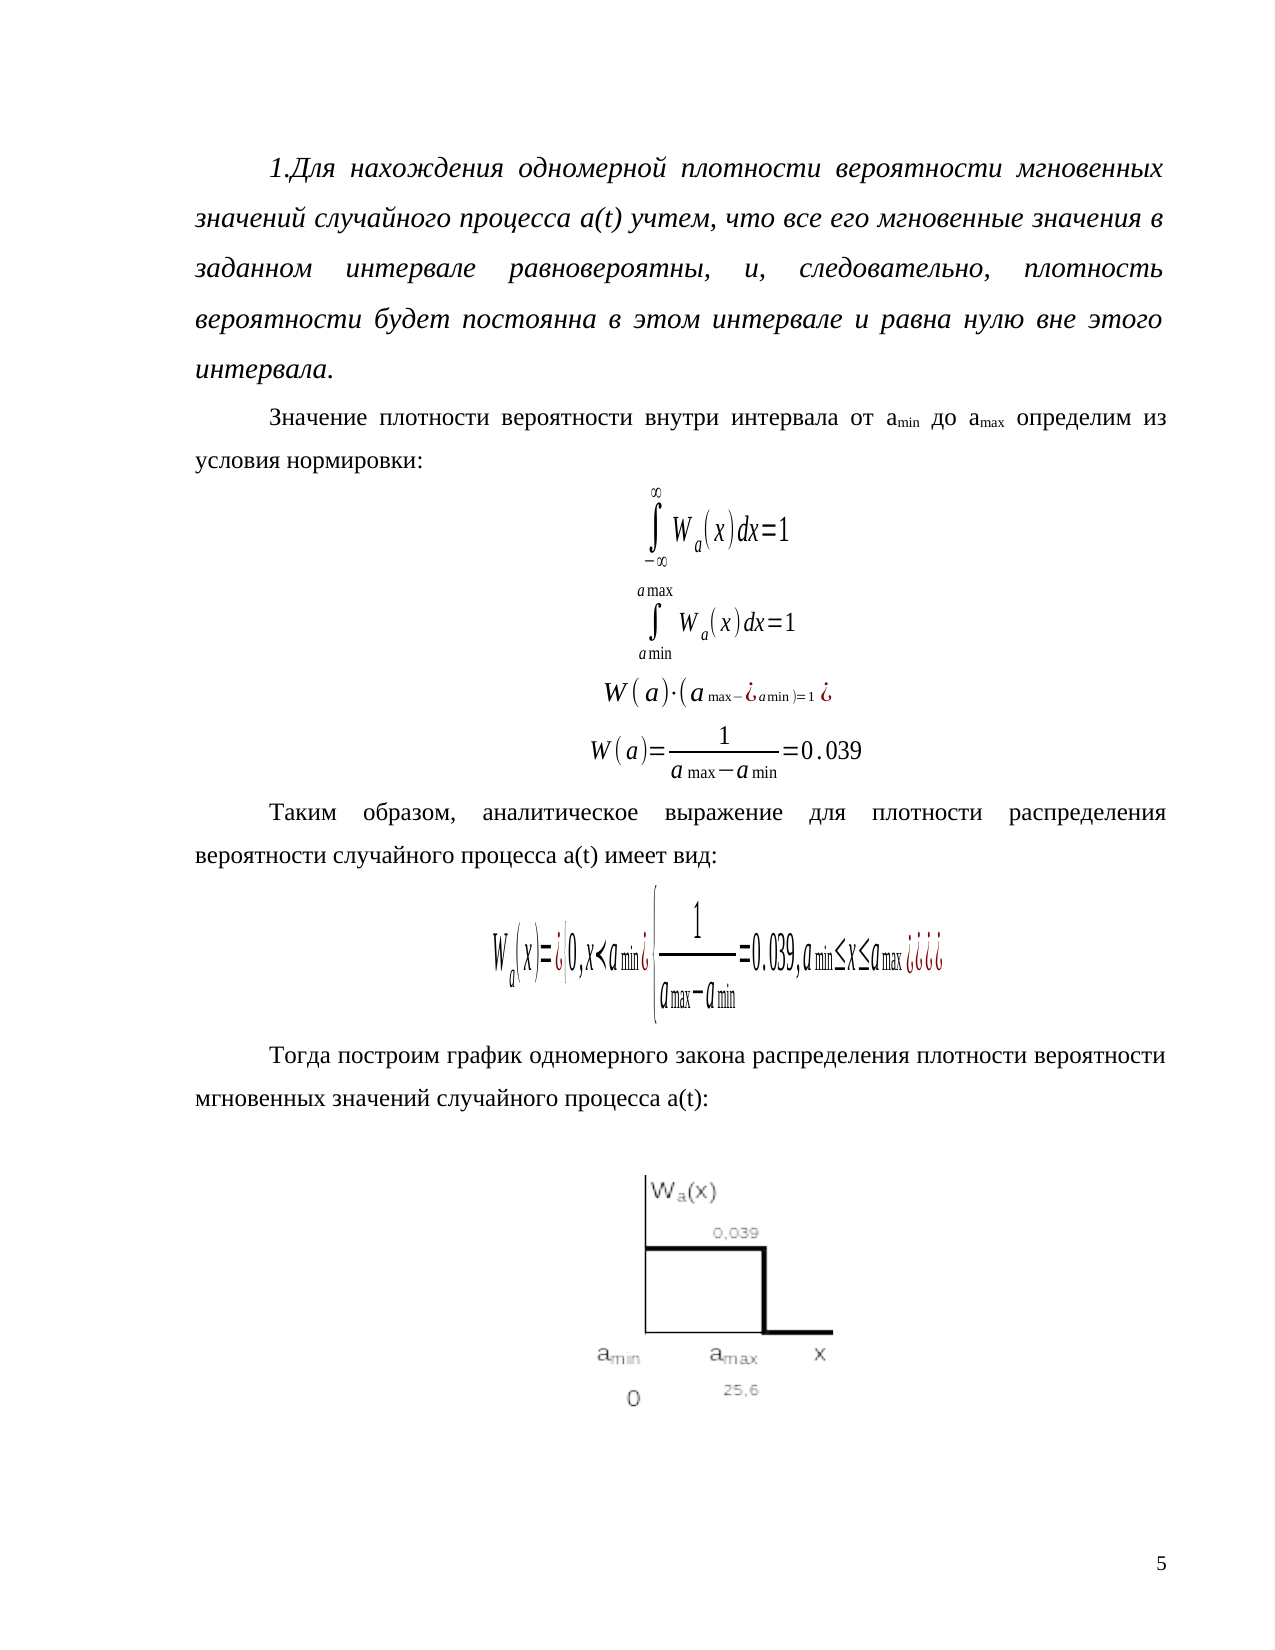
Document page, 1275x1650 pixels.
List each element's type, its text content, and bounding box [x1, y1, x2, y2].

text 1.Для нахождения одномерной плотности вероятности мгновенных значений случайного процесса a(t) учтем, что все его мгновенные значения в заданном интервале равновероятны, и, следовательно, плотность вероятности будет постоянна в этом интервале и равна нулю вне этого интервала. [195, 150, 1167, 385]
text Тогда построим график одномерного закона распределения плотности вероятности мгновенных значений случайного процесса a(t): [195, 1040, 1167, 1112]
text Значение плотности вероятности внутри интервала от amin до amax определим из условия нормировки: [195, 402, 1167, 473]
text Таким образом, аналитическое выражение для плотности распределения вероятности случайного процесса a(t) имеет вид: [195, 797, 1167, 868]
